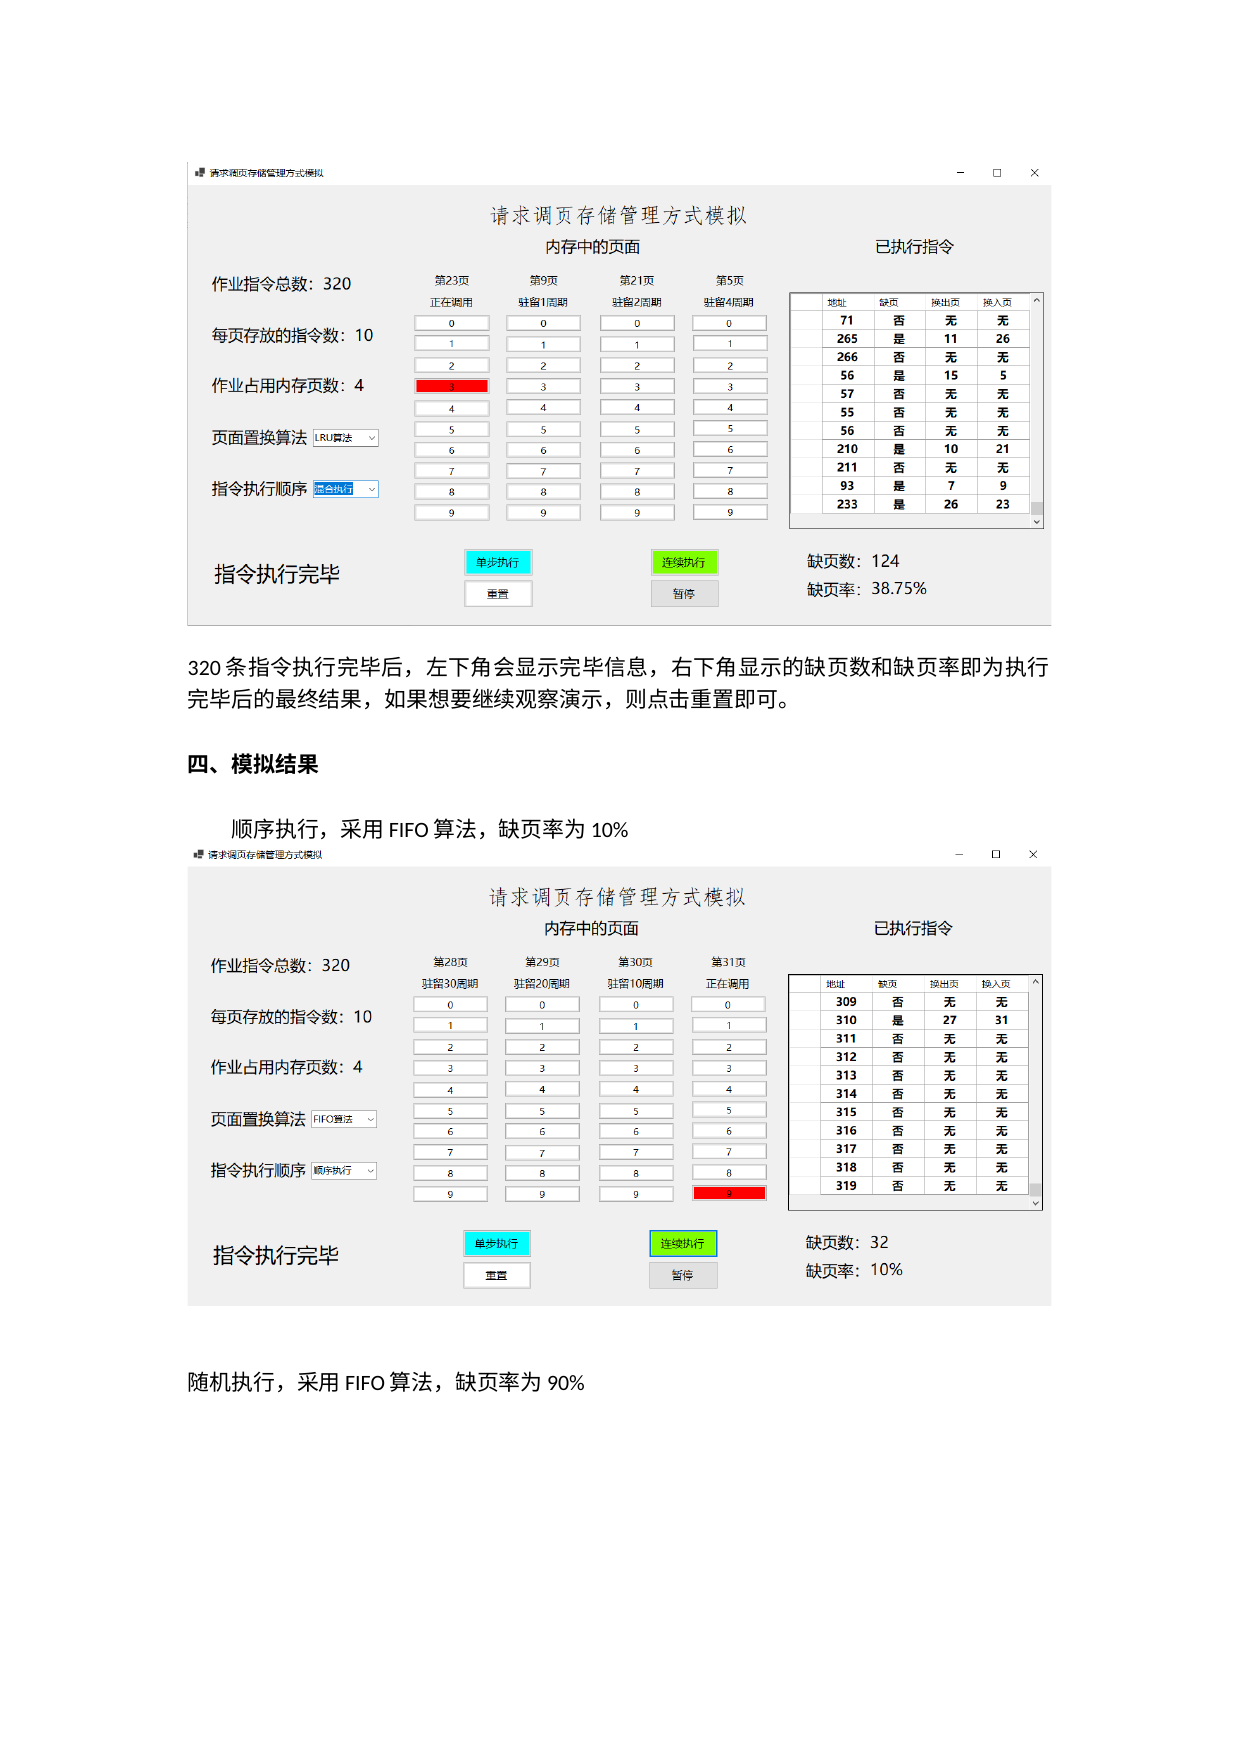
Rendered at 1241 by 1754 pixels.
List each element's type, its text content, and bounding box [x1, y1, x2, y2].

list 顺序执行，采用FIFO算法，缺页率为10% [187, 812, 1053, 844]
list 随机执行，采用FIFO算法，缺页率为90% [187, 1364, 1053, 1397]
picture [187, 844, 1052, 1306]
picture [187, 162, 1052, 626]
list 模拟结果 [187, 747, 1053, 779]
list 320条指令执行完毕后，左下角会显示完毕信息，右下角显示的缺页数和缺页率即为执行完毕后的最终结果，如果想要继续观察演示，则点击重置即可。 [187, 649, 1053, 714]
